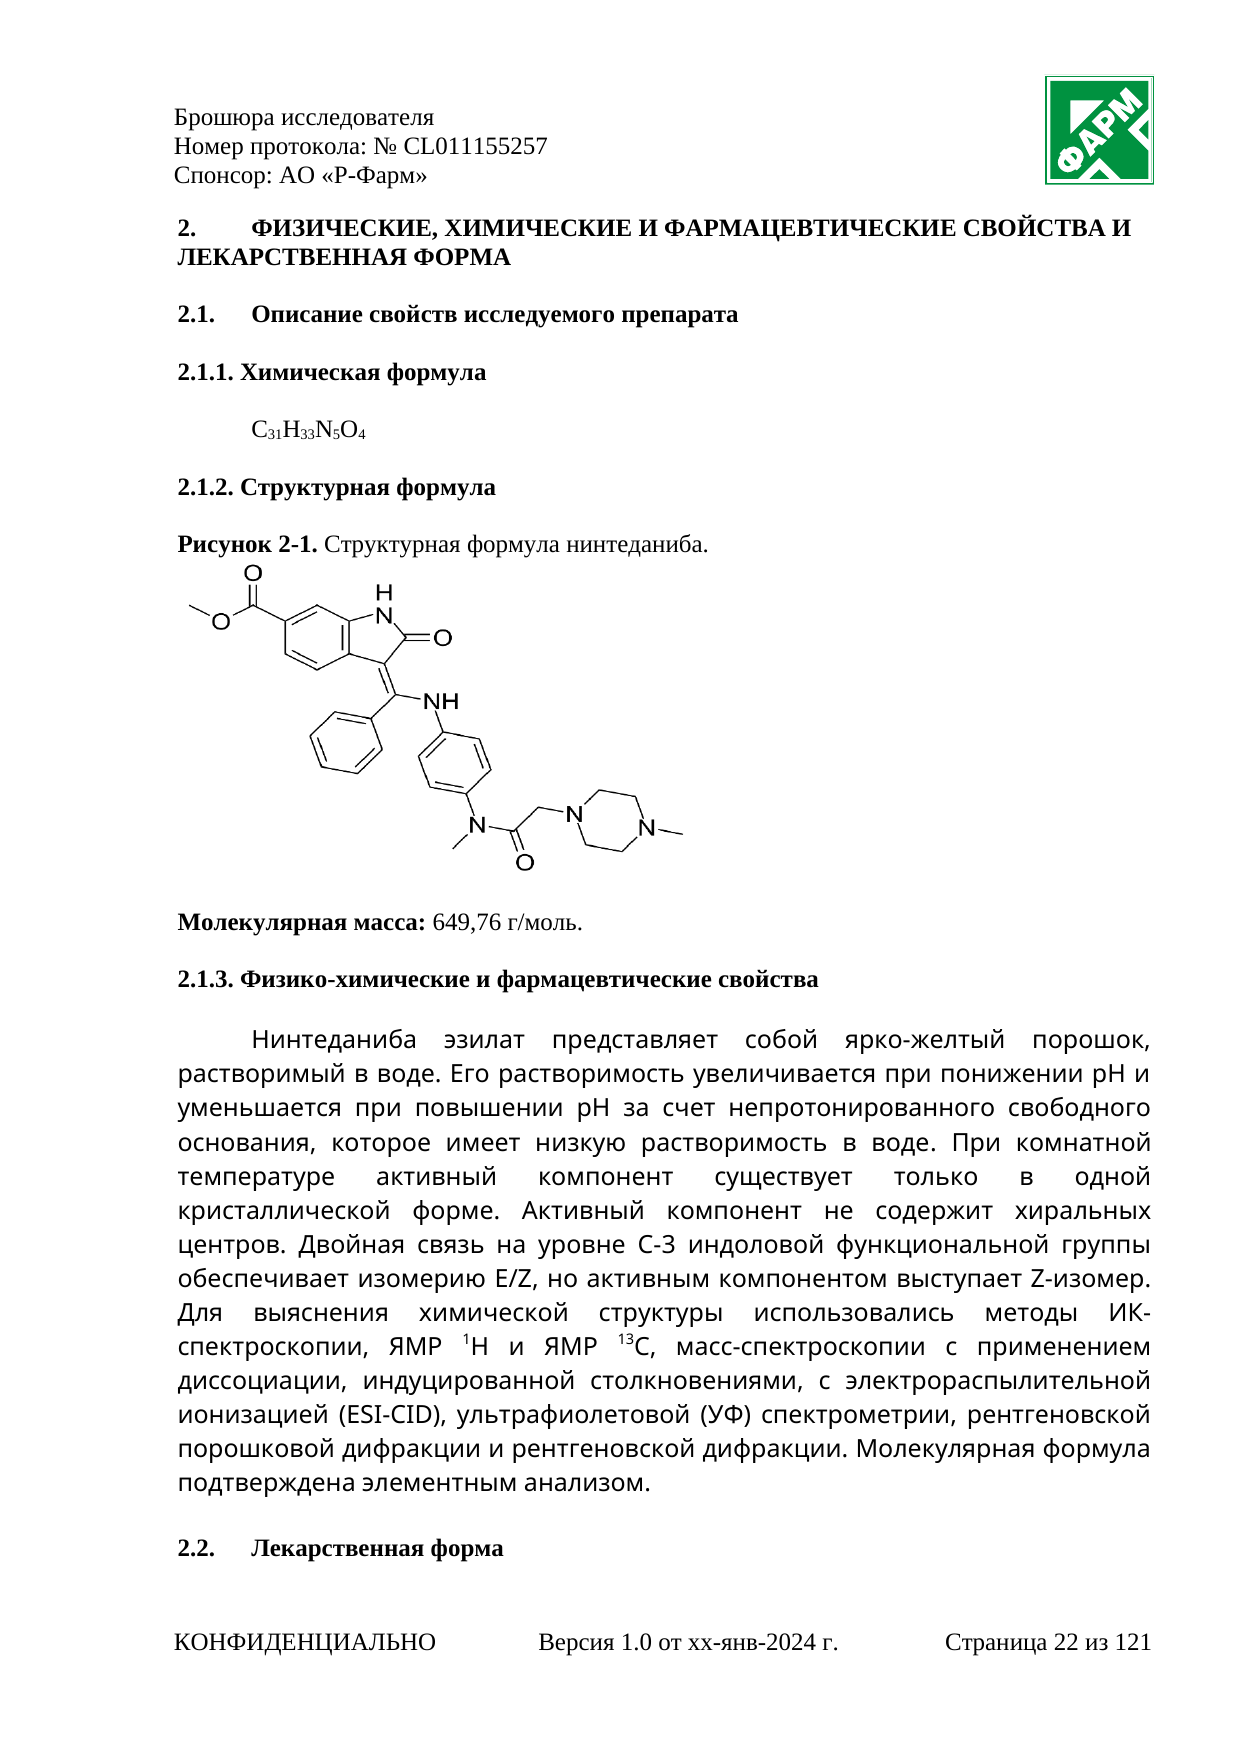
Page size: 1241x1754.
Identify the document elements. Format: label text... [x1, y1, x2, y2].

subtitle Химическая формула [177, 357, 1152, 385]
text Рисунок 2-1. Структурная формула нинтеданиба. [177, 529, 1152, 558]
subtitle ФИЗИЧЕСКИЕ, ХИМИЧЕСКИЕ И ФАРМАЦЕВТИЧЕСКИЕ СВОЙСТВА И ЛЕКАРСТВЕННАЯ ФОРМА [177, 213, 1152, 270]
picture [177, 557, 694, 879]
subtitle Лекарственная форма [177, 1533, 1152, 1562]
text Нинтеданиба эзилат представляет собой ярко-желтый порошок, растворимый в воде. Его растворимость увеличивается при понижении pH и уменьшается при повышении pH за счет непротонированного свободного основания, которое имеет низкую растворимость в воде. При комнатной температуре активный компонент существует только в одной кристаллической форме. Активный компонент не содержит хиральных центров. Двойная связь на уровне С-3 индоловой функциональной группы обеспечивает изомерию E/Z, но активным компонентом выступает Z-изомер. Для выяснения химической структуры использовались методы ИК-спектроскопии, ЯМР 1Н и ЯМР 13С, масс-спектроскопии с применением диссоциации, индуцированной столкновениями, с электрораспылительной ионизацией (ESI-CID), ультрафиолетовой (УФ) спектрометрии, рентгеновской порошковой дифракции и рентгеновской дифракции. Молекулярная формула подтверждена элементным анализом. [177, 1022, 1152, 1499]
text C31H33N5O4 [177, 414, 1152, 443]
text Молекулярная масса: 649,76 г/моль. [177, 907, 1152, 936]
subtitle Описание свойств исследуемого препарата [177, 299, 1152, 328]
subtitle Структурная формула [177, 472, 1152, 500]
subtitle Физико-химические и фармацевтические свойства [177, 964, 1152, 993]
